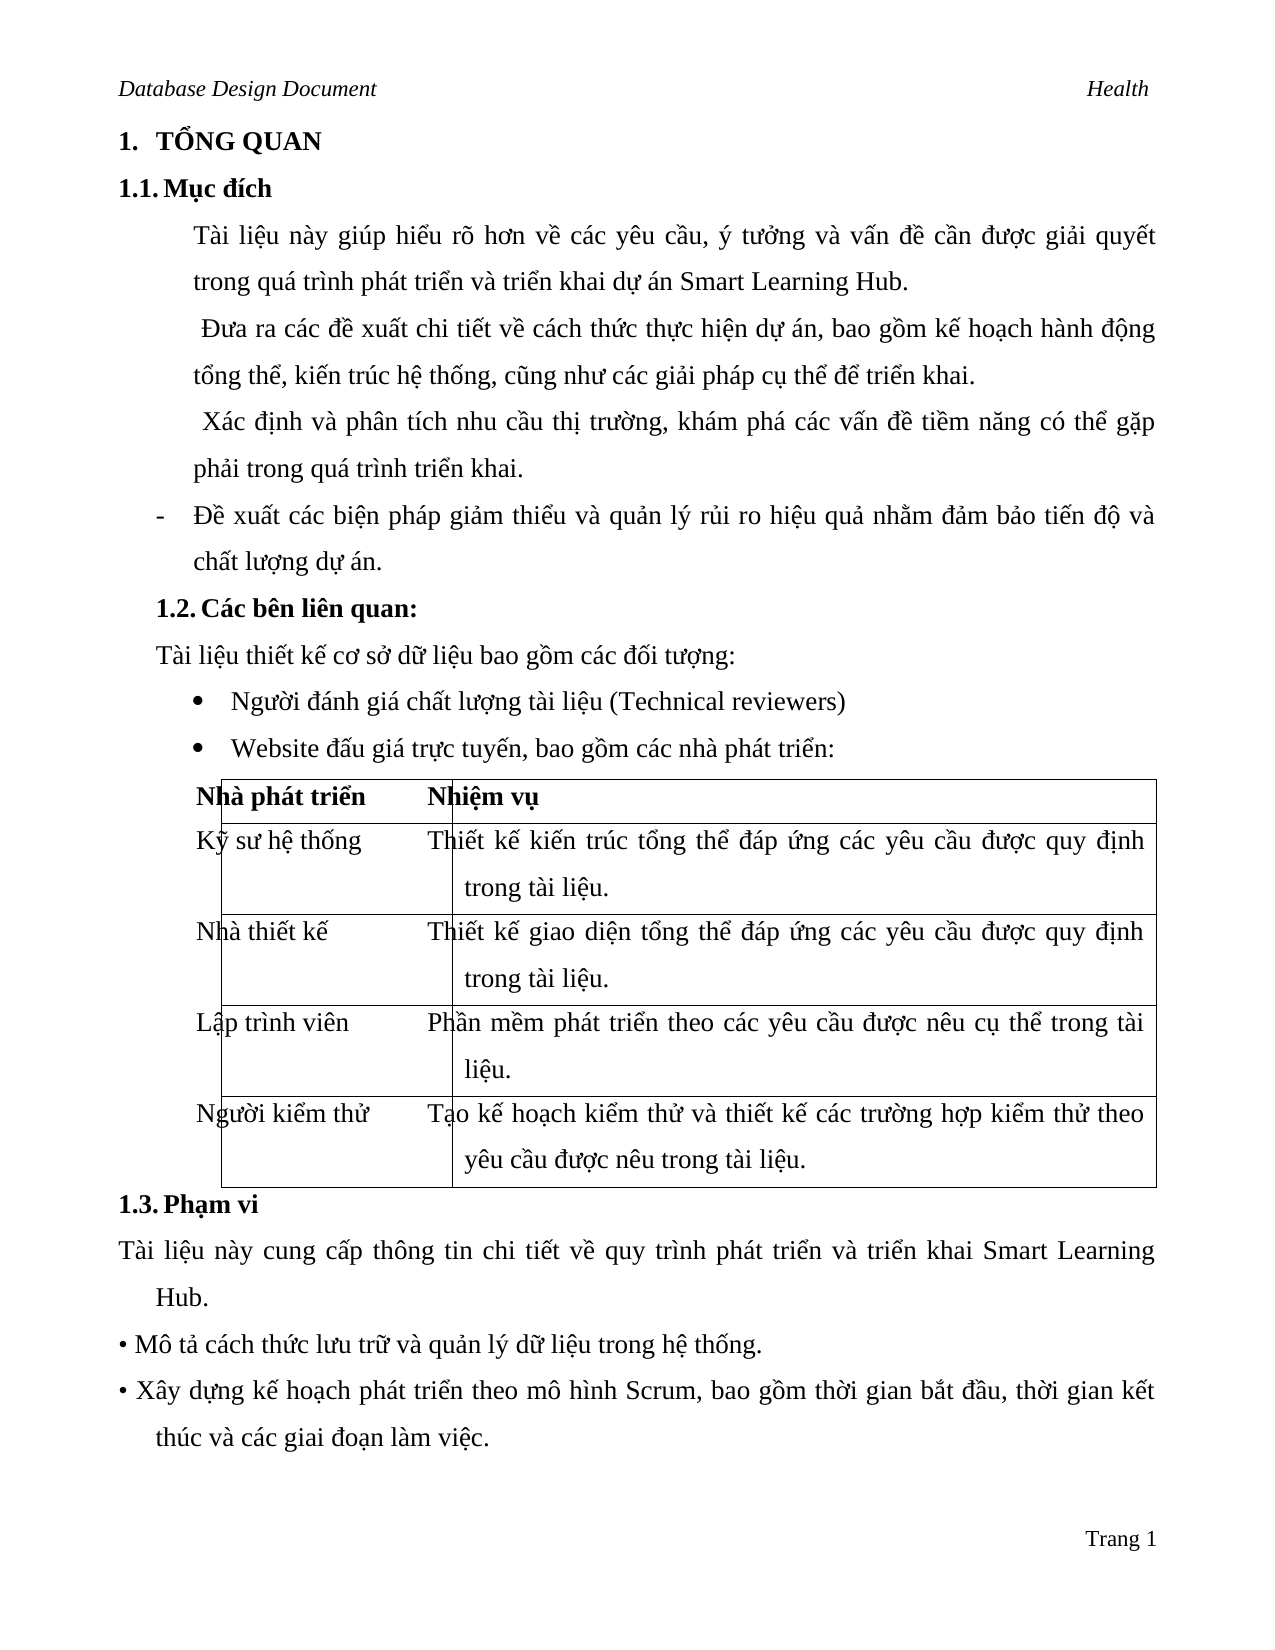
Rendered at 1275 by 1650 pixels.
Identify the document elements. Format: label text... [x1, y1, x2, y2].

list TỔNG QUAN [118, 125, 1157, 157]
text Tài liệu này giúp hiểu rõ hơn về các yêu cầu, ý tưởng và vấn đề cần được giải quyết trong quá trình phát triển và triển khai dự án Smart Learning Hub. [193, 219, 1157, 297]
list Các bên liên quan: [156, 592, 1157, 623]
table_cell Lập trình viên [222, 1006, 452, 1096]
table_cell Thiết kế giao diện tổng thể đáp ứng các yêu cầu được quy định trong tài liệu. [453, 915, 1156, 1005]
table_cell Kỹ sư hệ thống [222, 824, 452, 914]
text Tài liệu này cung cấp thông tin chi tiết về quy trình phát triển và triển khai Smart Learning Hub. [118, 1234, 1157, 1312]
text Tài liệu thiết kế cơ sở dữ liệu bao gồm các đối tượng: [156, 639, 1157, 670]
list Mục đích [118, 172, 1157, 203]
table_cell Nhà thiết kế [222, 915, 452, 1005]
list Người đánh giá chất lượng tài liệu (Technical reviewers) [193, 685, 1157, 717]
table_cell Người kiểm thử [222, 1097, 452, 1187]
table_header Nhà phát triển [222, 780, 452, 823]
list Phạm vi [118, 1188, 1157, 1219]
list Website đấu giá trực tuyến, bao gồm các nhà phát triển: [193, 732, 1157, 763]
list Đề xuất các biện pháp giảm thiểu và quản lý rủi ro hiệu quả nhằm đảm bảo tiến độ và chất lượng dự án. [156, 499, 1157, 577]
table_header Nhiệm vụ [453, 780, 1156, 823]
text • Mô tả cách thức lưu trữ và quản lý dữ liệu trong hệ thống. [118, 1328, 1157, 1359]
text • Xây dựng kế hoạch phát triển theo mô hình Scrum, bao gồm thời gian bắt đầu, thời gian kết thúc và các giai đoạn làm việc. [118, 1374, 1157, 1452]
table_cell Thiết kế kiến trúc tổng thể đáp ứng các yêu cầu được quy định trong tài liệu. [453, 824, 1156, 914]
text Đưa ra các đề xuất chi tiết về cách thức thực hiện dự án, bao gồm kế hoạch hành động tổng thể, kiến trúc hệ thống, cũng như các giải pháp cụ thể để triển khai. [193, 312, 1157, 390]
table_cell Phần mềm phát triển theo các yêu cầu được nêu cụ thể trong tài liệu. [453, 1006, 1156, 1096]
text Xác định và phân tích nhu cầu thị trường, khám phá các vấn đề tiềm năng có thể gặp phải trong quá trình triển khai. [193, 405, 1157, 483]
table_cell Tạo kế hoạch kiểm thử và thiết kế các trường hợp kiểm thử theo yêu cầu được nêu trong tài liệu. [453, 1097, 1156, 1187]
